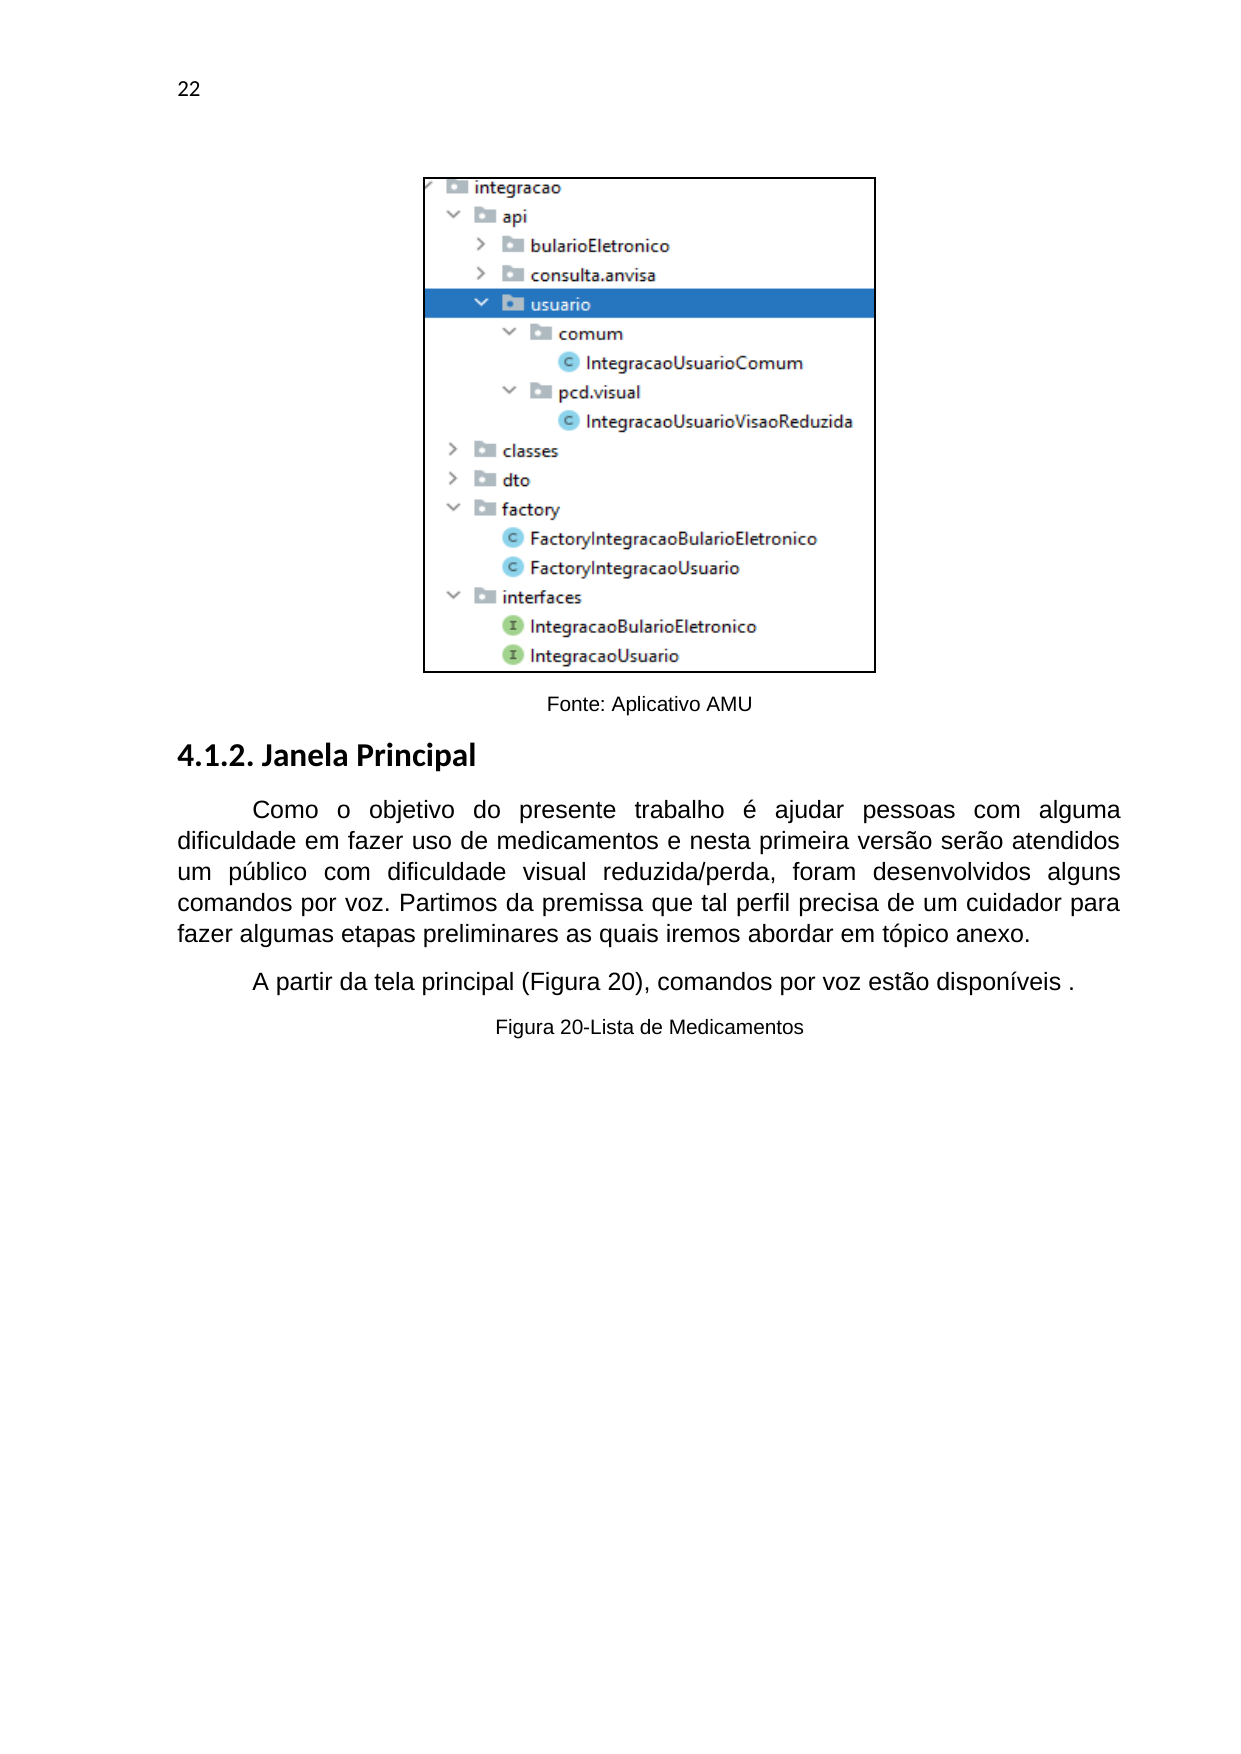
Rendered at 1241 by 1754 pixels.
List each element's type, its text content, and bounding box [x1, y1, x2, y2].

text 4.1.2. Janela Principal [177, 734, 1122, 775]
text Como o objetivo do presente trabalho é ajudar pessoas com alguma dificuldade em fazer uso de medicamentos e nesta primeira versão serão atendidos um público com dificuldade visual reduzida/perda, foram desenvolvidos alguns comandos por voz. Partimos da premissa que tal perfil precisa de um cuidador para fazer algumas etapas preliminares as quais iremos abordar em tópico anexo. [177, 795, 1122, 948]
text A partir da tela principal (Figura 20), comandos por voz estão disponíveis . [177, 967, 1122, 996]
text Fonte: Aplicativo AMU [177, 692, 1122, 716]
text Figura 20-Lista de Medicamentos [177, 1015, 1122, 1039]
picture [425, 179, 874, 671]
